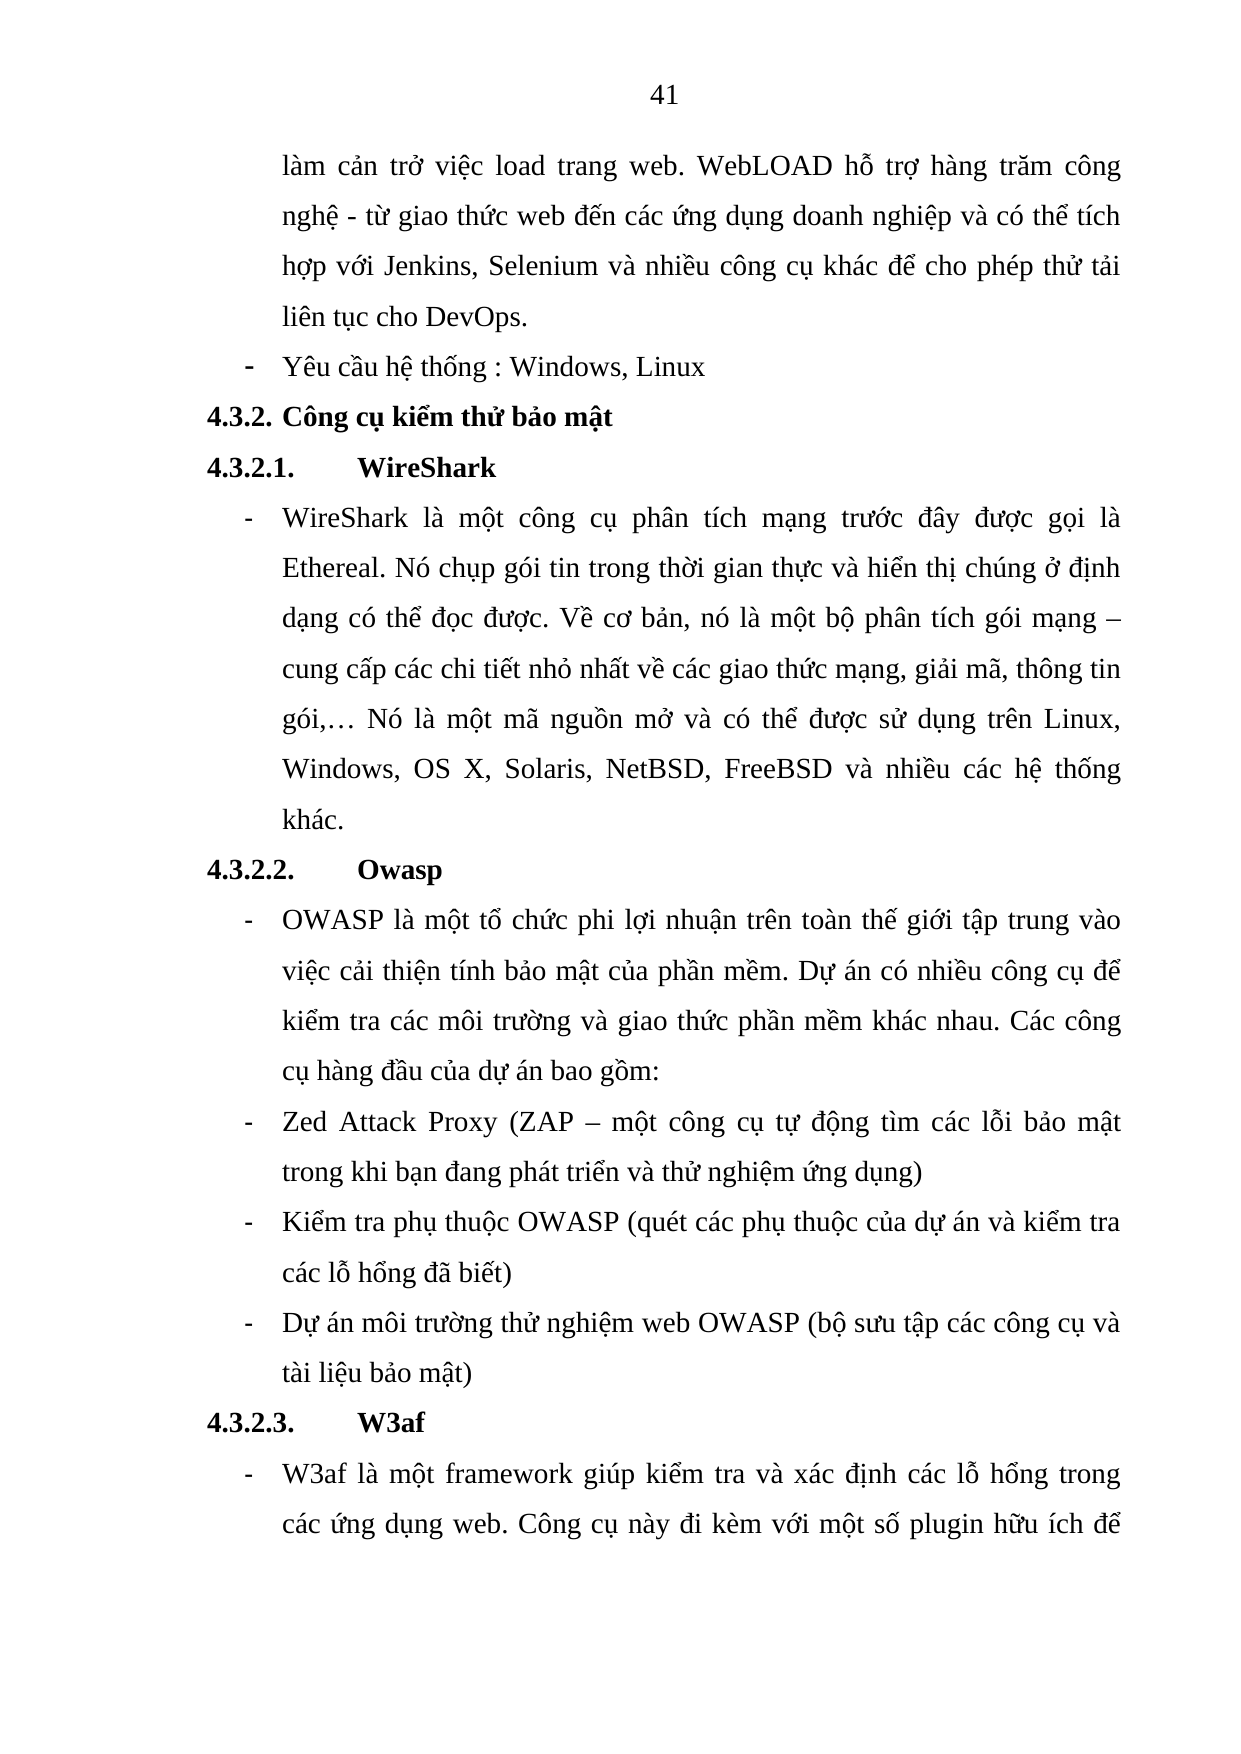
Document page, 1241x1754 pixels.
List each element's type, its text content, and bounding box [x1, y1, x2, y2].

subtitle WireShark [207, 450, 1122, 483]
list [244, 1456, 1122, 1540]
list WireShark là một công cụ phân tích mạng trước đây được gọi là Ethereal. Nó chụp gói tin trong thời gian thực và hiển thị chúng ở định dạng có thể đọc được. Về cơ bản, nó là một bộ phân tích gói mạng – cung cấp các chi tiết nhỏ nhất về các giao thức mạng, giải mã, thông tin gói,… Nó là một mã nguồn mở và có thể được sử dụng trên Linux, Windows, OS X, Solaris, NetBSD, FreeBSD và nhiều các hệ thống khác. [244, 500, 1122, 835]
subtitle Công cụ kiểm thử bảo mật [207, 399, 1122, 433]
list Kiểm tra phụ thuộc OWASP (quét các phụ thuộc của dự án và kiểm tra các lỗ hổng đã biết) [244, 1204, 1122, 1288]
list Dự án môi trường thử nghiệm web OWASP (bộ sưu tập các công cụ và tài liệu bảo mật) [244, 1305, 1122, 1389]
list OWASP là một tổ chức phi lợi nhuận trên toàn thế giới tập trung vào việc cải thiện tính bảo mật của phần mềm. Dự án có nhiều công cụ để kiểm tra các môi trường và giao thức phần mềm khác nhau. Các công cụ hàng đầu của dự án bao gồm: [244, 902, 1122, 1087]
list Zed Attack Proxy (ZAP – một công cụ tự động tìm các lỗi bảo mật trong khi bạn đang phát triển và thử nghiệm ứng dụng) [244, 1104, 1122, 1188]
list Yêu cầu hệ thống : Windows, Linux [244, 349, 1122, 383]
subtitle W3af [207, 1406, 1122, 1439]
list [244, 148, 1122, 332]
subtitle Owasp [207, 852, 1122, 886]
